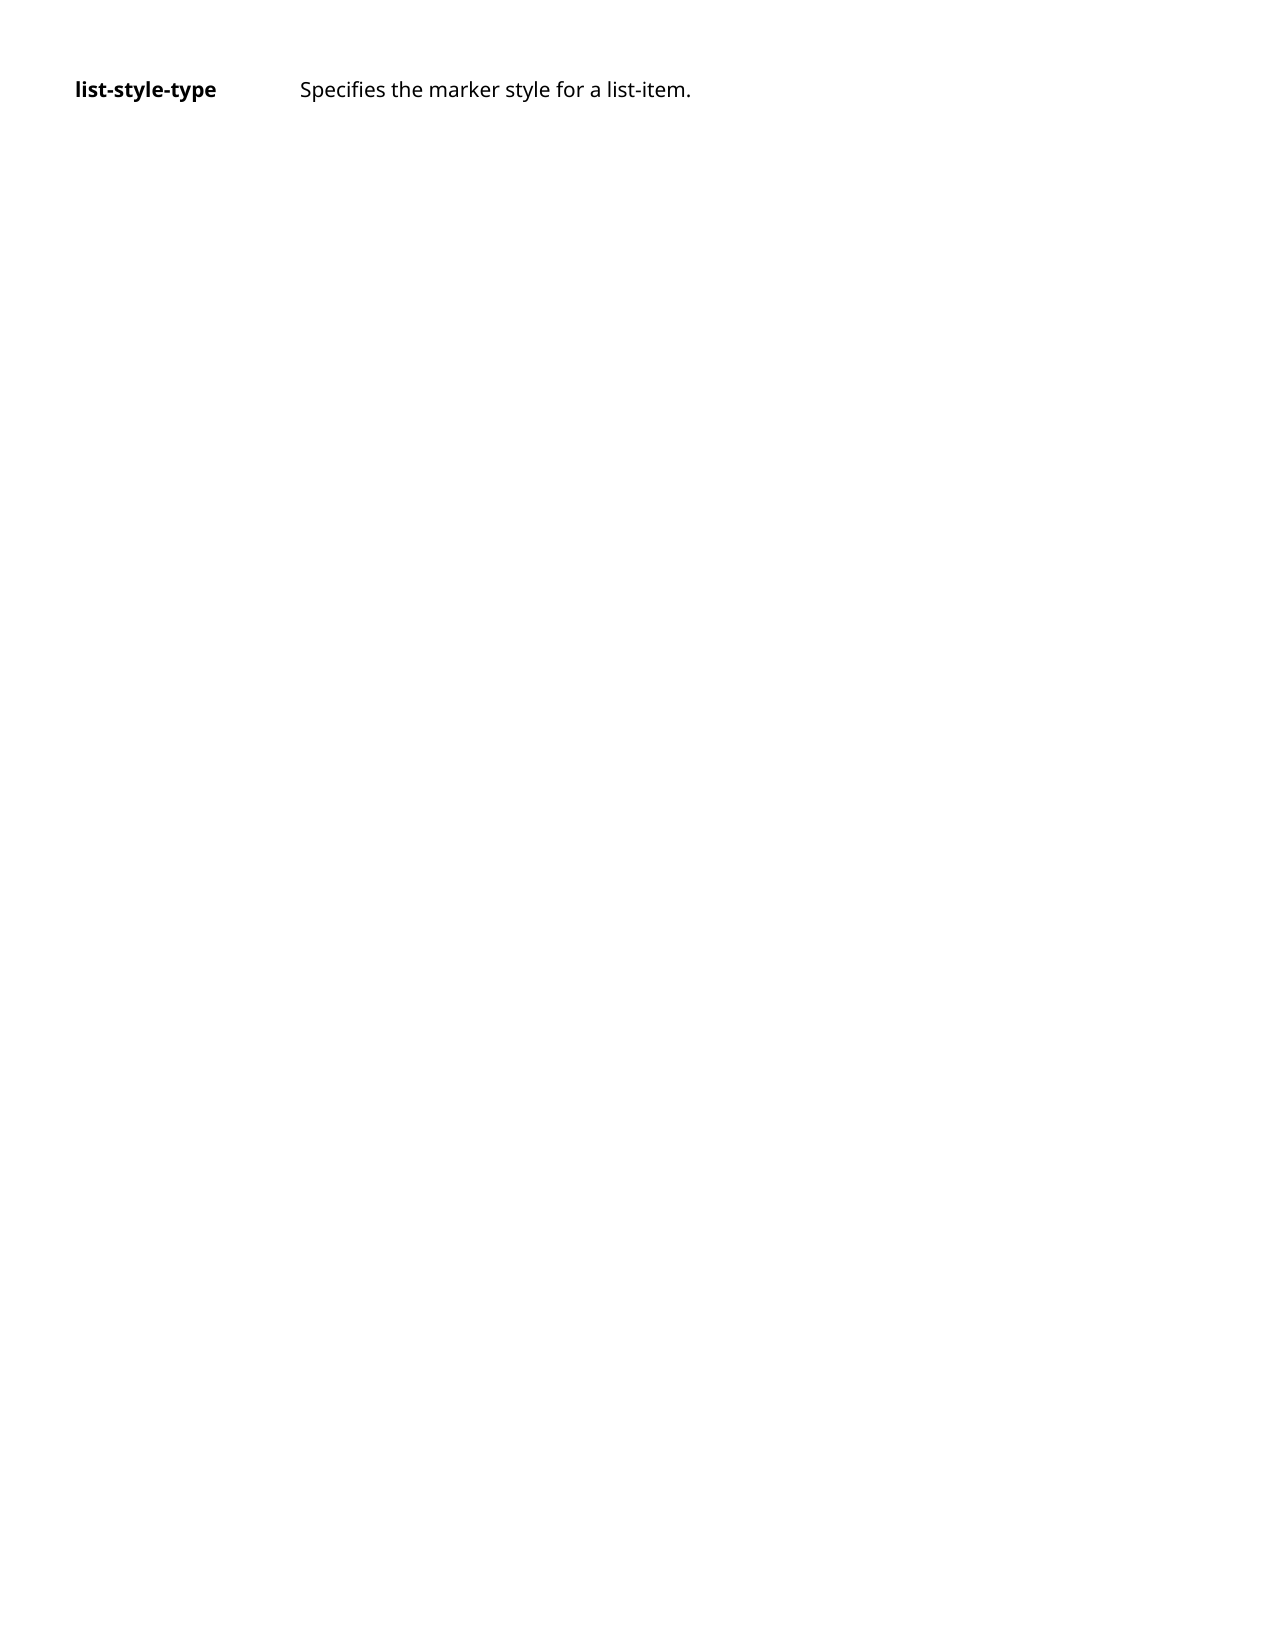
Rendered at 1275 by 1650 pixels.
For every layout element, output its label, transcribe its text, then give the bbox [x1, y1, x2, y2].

text list-style-type Specifies the marker style for a list-item. [75, 75, 1200, 103]
